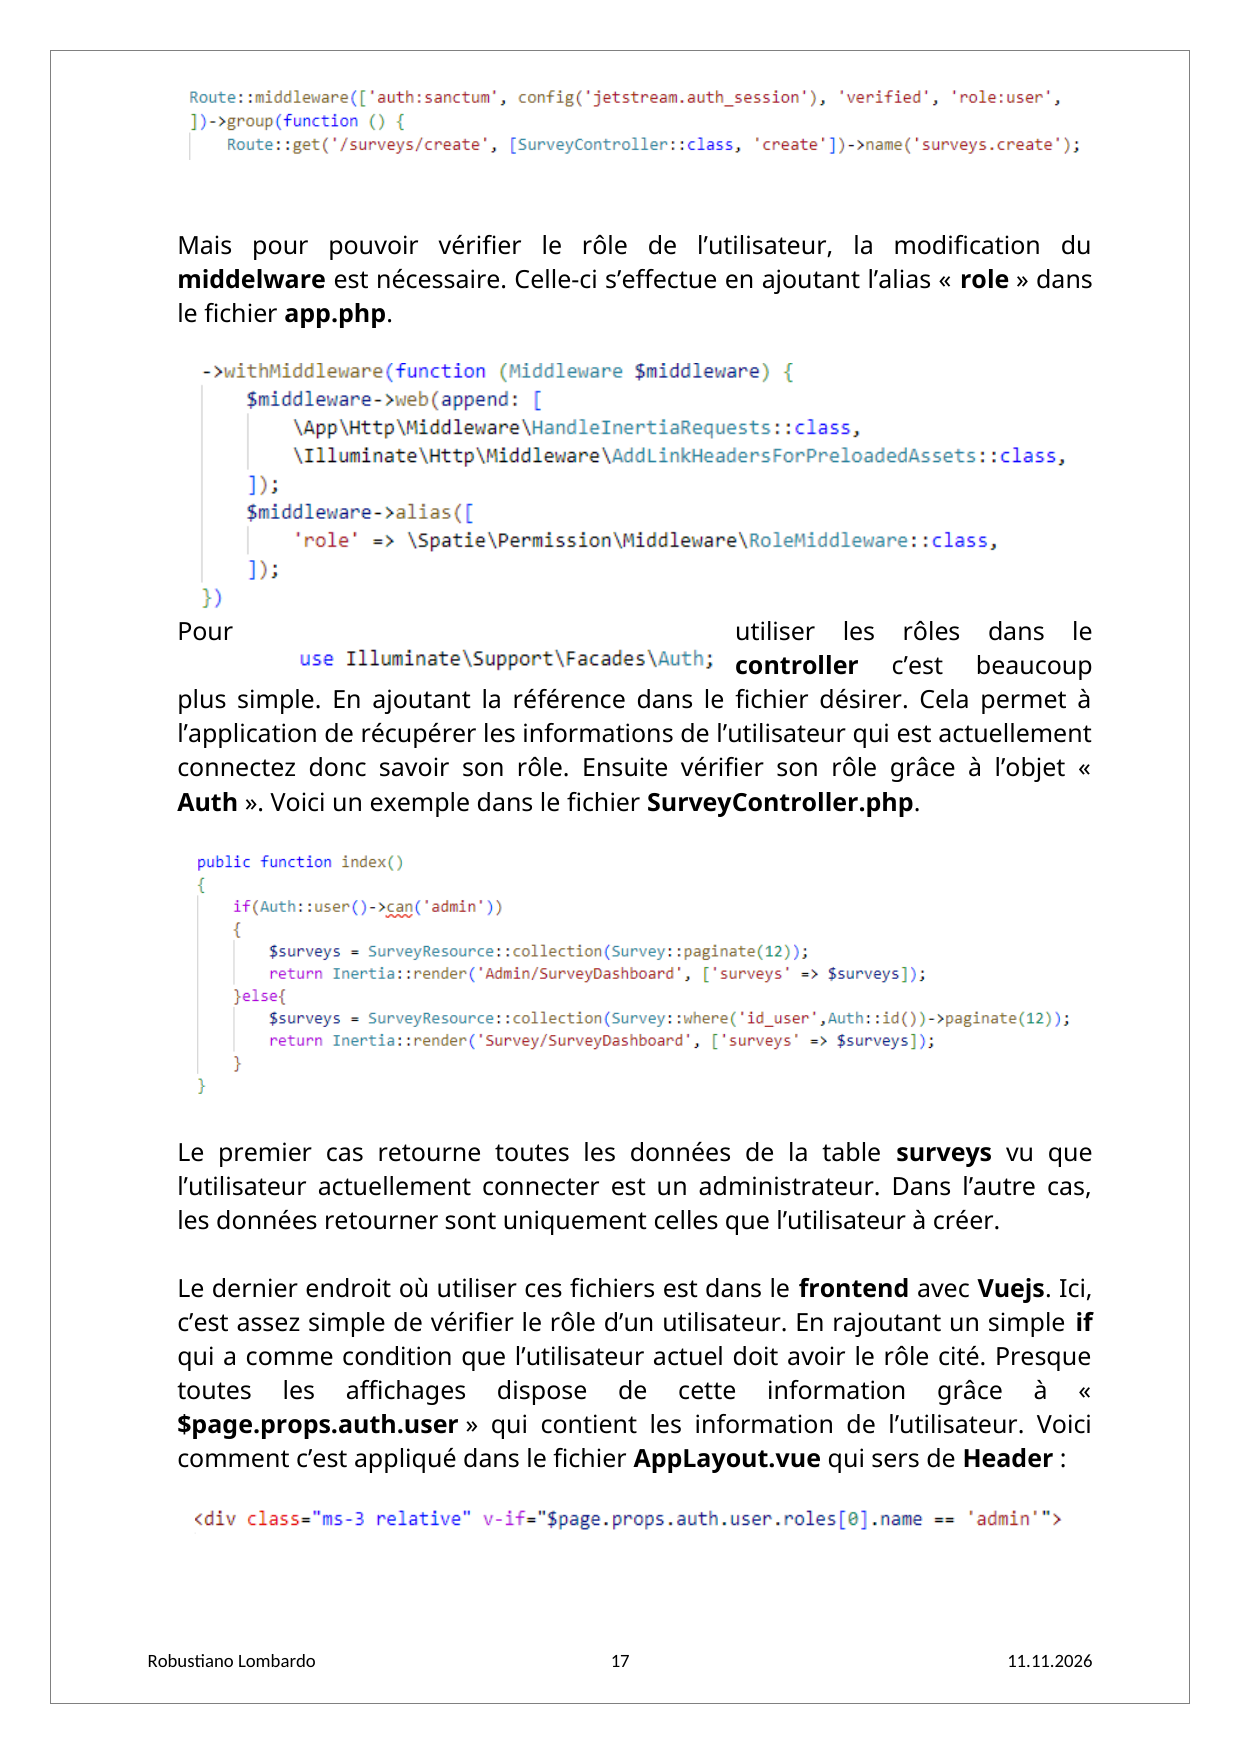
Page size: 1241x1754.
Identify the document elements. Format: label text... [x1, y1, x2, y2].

picture [188, 88, 1082, 160]
text Le premier cas retourne toutes les données de la table surveys vu que l’utilisateur actuellement connecter est un administrateur. Dans l’autre cas, les données retourner sont uniquement celles que l’utilisateur à créer. [177, 1134, 1093, 1237]
text Pour utiliser les rôles dans le controller c’est beaucoup plus simple. En ajoutant la référence dans le fichier désirer. Cela permet à l’application de récupérer les informations de l’utilisateur qui est actuellement connectez donc savoir son rôle. Ensuite vérifier son rôle grâce à l’objet « Auth ». Voici un exemple dans le fichier SurveyController.php. [177, 614, 1093, 818]
text Le dernier endroit où utiliser ces fichiers est dans le frontend avec Vuejs. Ici, c’est assez simple de vérifier le rôle d’un utilisateur. En rajoutant un simple if qui a comme condition que l’utilisateur actuel doit avoir le rôle cité. Presque toutes les affichages dispose de cette information grâce à « $page.props.auth.user » qui contient les information de l’utilisateur. Voici comment c’est appliqué dans le fichier AppLayout.vue qui sers de Header : [177, 1271, 1093, 1475]
picture [197, 363, 1073, 614]
picture [194, 1509, 1075, 1534]
picture [196, 852, 1074, 1101]
text Mais pour pouvoir vérifier le rôle de l’utilisateur, la modification du middelware est nécessaire. Celle-ci s’effectue en ajoutant l’alias « role » dans le fichier app.php. [177, 227, 1093, 330]
picture [298, 647, 717, 675]
